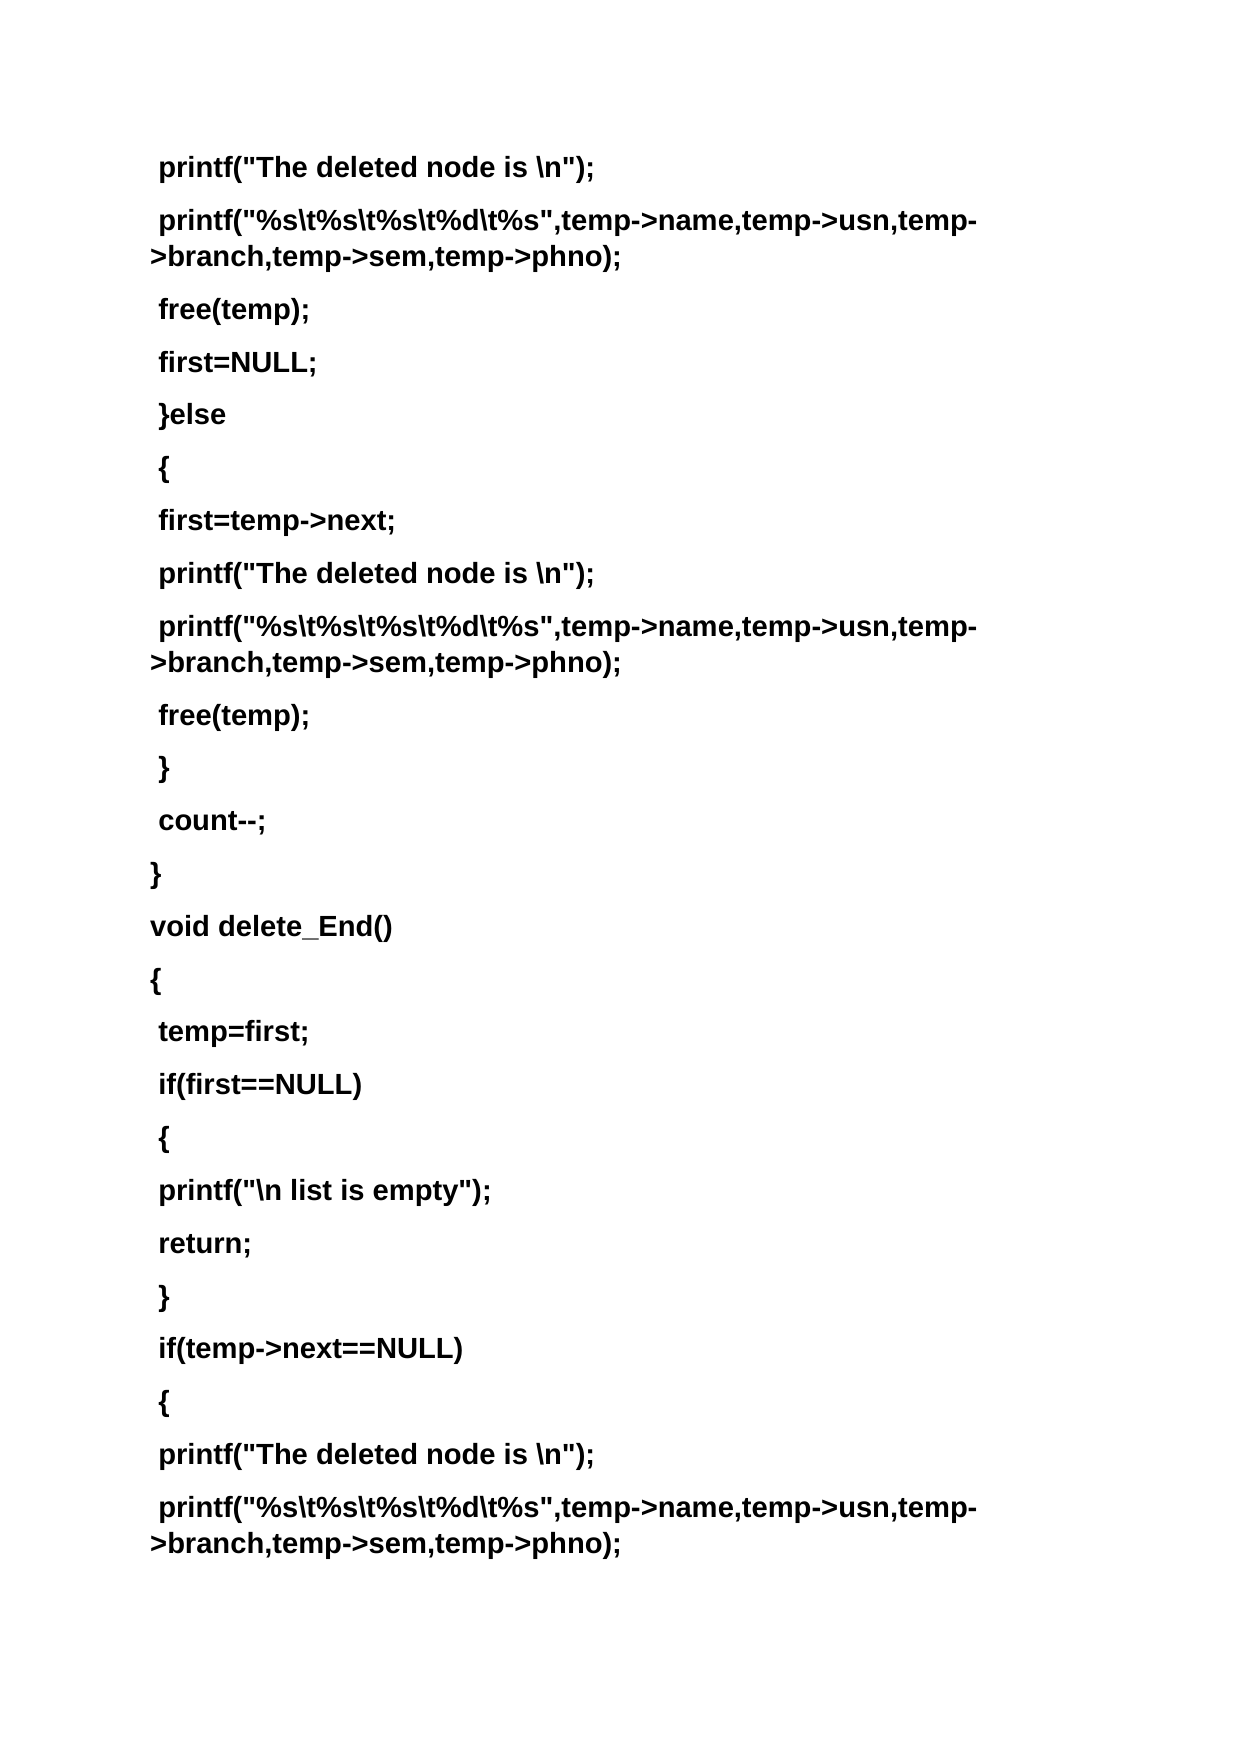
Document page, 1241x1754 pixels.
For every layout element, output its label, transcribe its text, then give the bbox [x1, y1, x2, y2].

text if(first==NULL) [150, 1067, 1090, 1101]
text }else [150, 397, 1090, 431]
text } [150, 750, 1090, 784]
text count--; [150, 803, 1090, 837]
text { [150, 1384, 1090, 1418]
text free(temp); [150, 698, 1090, 731]
text printf("%s\t%s\t%s\t%d\t%s",temp->name,temp->usn,temp->branch,temp->sem,temp->phno); [150, 1490, 1090, 1559]
text } [150, 856, 1090, 889]
text printf("The deleted node is \n"); [150, 150, 1090, 183]
text { [150, 962, 1090, 995]
text void delete_End() [150, 909, 1090, 942]
text printf("%s\t%s\t%s\t%d\t%s",temp->name,temp->usn,temp->branch,temp->sem,temp->phno); [150, 609, 1090, 678]
text printf("The deleted node is \n"); [150, 556, 1090, 589]
text { [150, 450, 1090, 484]
text { [150, 1120, 1090, 1154]
text printf("The deleted node is \n"); [150, 1437, 1090, 1471]
text first=NULL; [150, 344, 1090, 378]
text first=temp->next; [150, 503, 1090, 537]
text free(temp); [150, 292, 1090, 325]
text } [150, 1278, 1090, 1312]
text if(temp->next==NULL) [150, 1331, 1090, 1365]
text temp=first; [150, 1014, 1090, 1048]
text printf("%s\t%s\t%s\t%d\t%s",temp->name,temp->usn,temp->branch,temp->sem,temp->phno); [150, 203, 1090, 272]
text printf("\n list is empty"); [150, 1173, 1090, 1206]
text return; [150, 1226, 1090, 1259]
